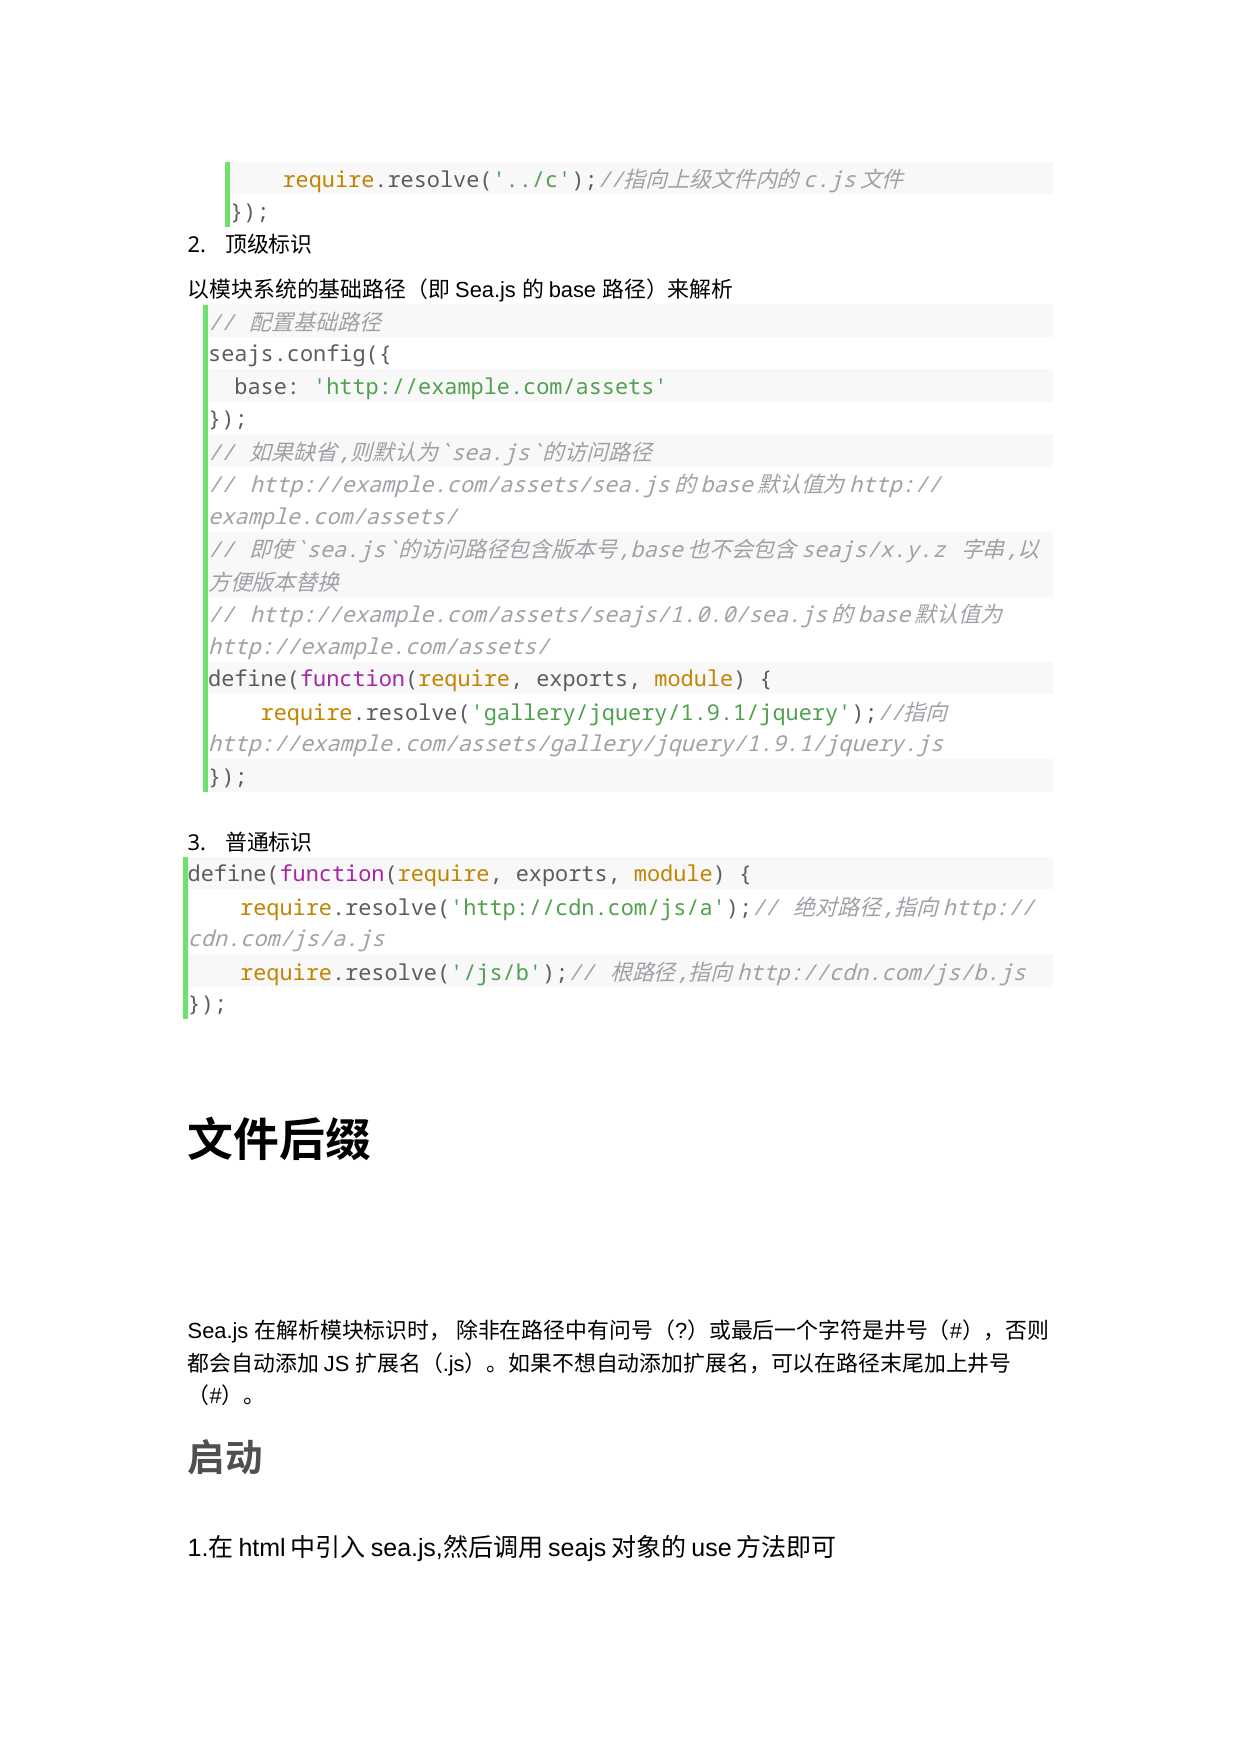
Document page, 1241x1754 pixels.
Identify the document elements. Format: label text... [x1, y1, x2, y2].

text }); [208, 402, 1053, 434]
text require.resolve('http://cdn.com/js/a');// 绝对路径,指向http://cdn.com/js/a.js [188, 889, 1053, 954]
text require.resolve('../c');//指向上级文件内的c.js文件 [230, 162, 1053, 194]
text }); [230, 194, 1053, 227]
text // 配置基础路径 [203, 304, 1053, 337]
text define(function(require, exports, module) { [188, 857, 1053, 889]
text base: 'http://example.com/assets' [208, 369, 1053, 402]
text require.resolve('gallery/jquery/1.9.1/jquery');//指向http://example.com/assets/gallery/jquery/1.9.1/jquery.js [208, 694, 1053, 759]
subtitle 启动 [187, 1423, 1053, 1488]
list 顶级标识 [187, 227, 1053, 259]
text // http://example.com/assets/seajs/1.0.0/sea.js的base默认值为http://example.com/assets/ [208, 597, 1053, 662]
text 1.在html中引入sea.js,然后调用seajs对象的use方法即可 [187, 1513, 1053, 1578]
text // http://example.com/assets/sea.js的base默认值为http://example.com/assets/ [208, 467, 1053, 532]
text seajs.config({ [208, 337, 1053, 369]
text define(function(require, exports, module) { [208, 662, 1053, 694]
text // 即使`sea.js`的访问路径包含版本号,base也不会包含seajs/x.y.z 字串,以方便版本替换 [208, 532, 1053, 597]
text 以模块系统的基础路径（即 Sea.js 的 base 路径）来解析 [187, 272, 1053, 304]
list 普通标识 [187, 824, 1053, 857]
text // 如果缺省,则默认为`sea.js`的访问路径 [208, 434, 1053, 467]
text }); [188, 987, 1053, 1019]
text require.resolve('/js/b');// 根路径,指向http://cdn.com/js/b.js [188, 954, 1053, 987]
text }); [208, 759, 1053, 792]
subtitle 文件后缀 [187, 1087, 1053, 1185]
text Sea.js 在解析模块标识时， 除非在路径中有问号（?）或最后一个字符是井号（#），否则都会自动添加 JS 扩展名（.js）。如果不想自动添加扩展名，可以在路径末尾加上井号（#）。 [187, 1313, 1053, 1410]
